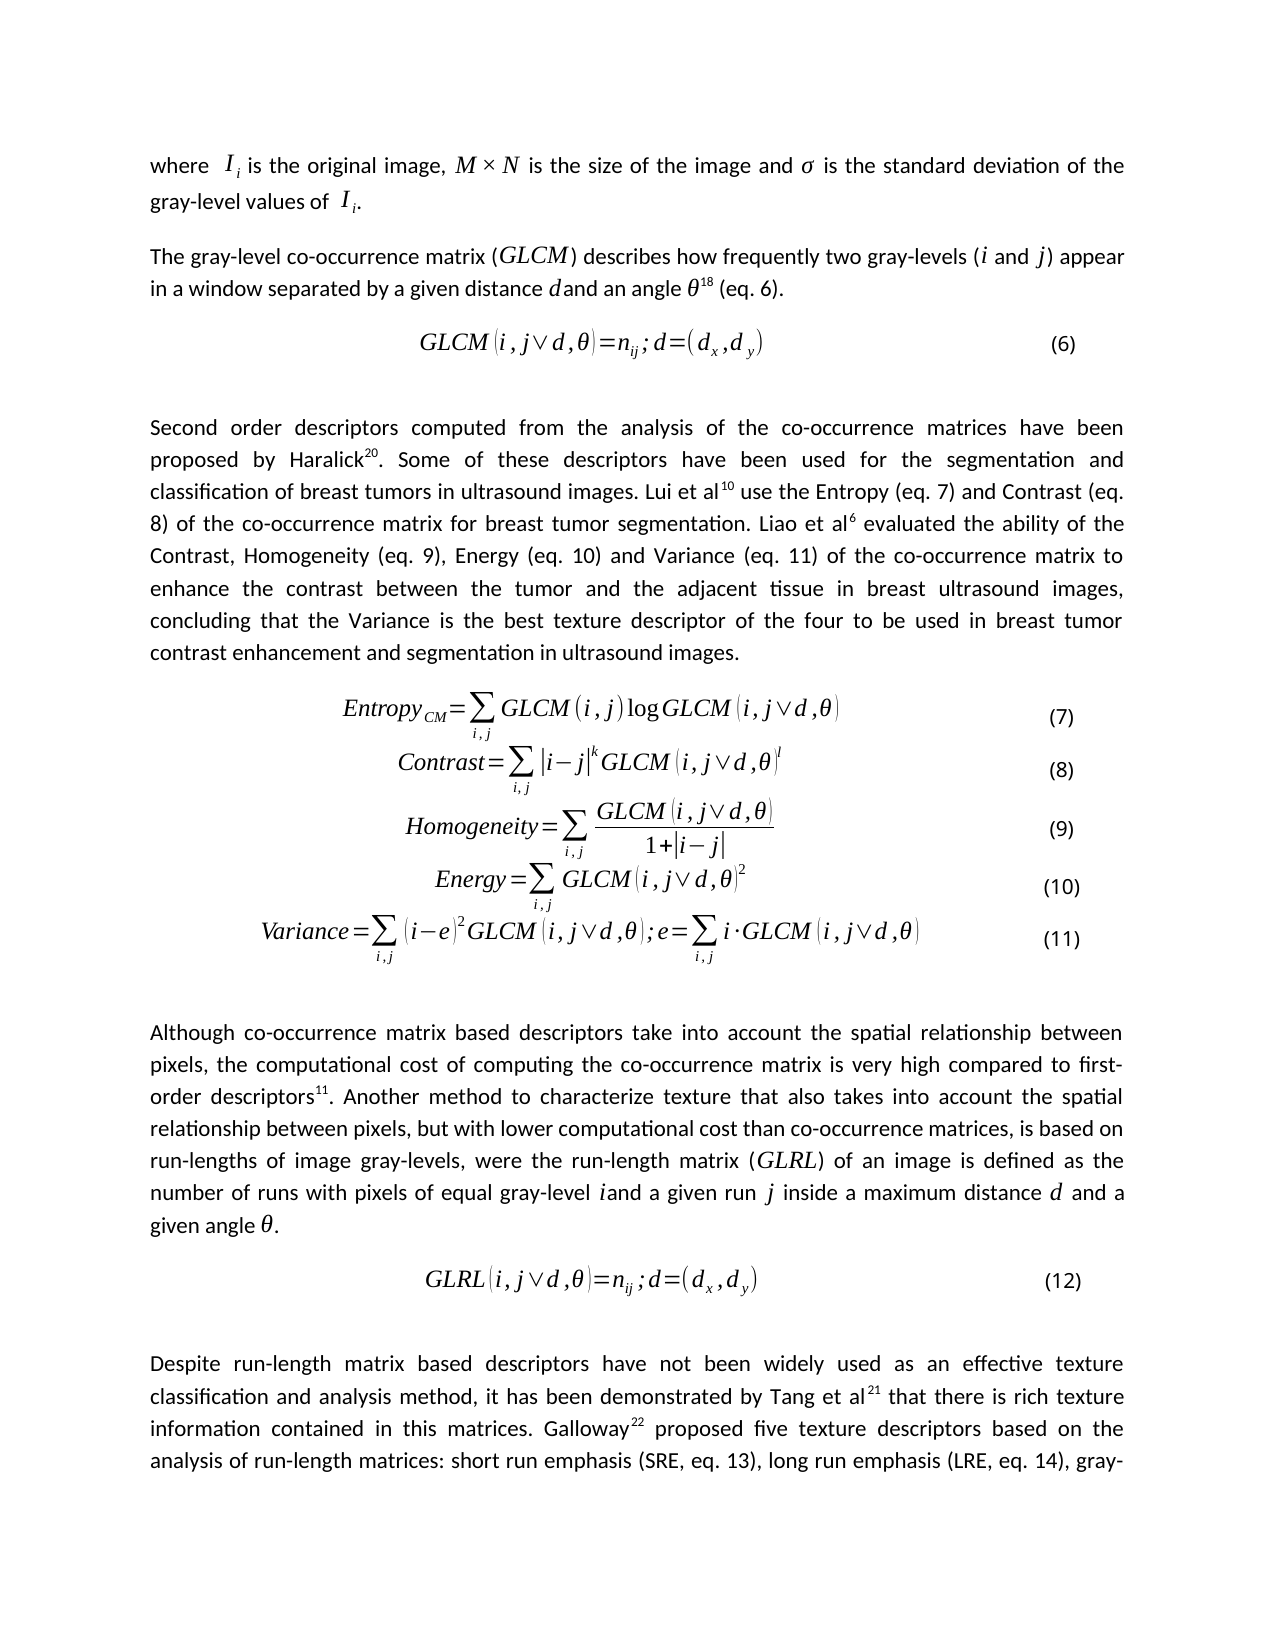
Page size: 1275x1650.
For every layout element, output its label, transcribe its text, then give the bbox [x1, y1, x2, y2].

table_cell (9) [1030, 796, 1093, 861]
table_cell [150, 742, 1030, 796]
table_header [150, 1264, 1033, 1297]
table_header [150, 691, 1030, 742]
text Although co-occurrence matrix based descriptors take into account the spatial relationship between pixels, the computational cost of computing the co-occurrence matrix is very high compared to first-order descriptors11. Another method to characterize texture that also takes into account the spatial relationship between pixels, but with lower computational cost than co-occurrence matrices, is based on run-lengths of image gray-levels, were the run-length matrix () of an image is defined as the number of runs with pixels of equal gray-level and a given run inside a maximum distance and a given angle . [150, 1018, 1125, 1239]
table_header (6) [1033, 327, 1093, 360]
text The gray-level co-occurrence matrix () describes how frequently two gray-levels ( and ) appear in a window separated by a given distance and an angle 18 (eq. 6). [150, 242, 1125, 302]
table_cell (10) [1030, 861, 1093, 913]
table_cell [150, 913, 1030, 964]
table_header (7) [1030, 691, 1093, 742]
text Second order descriptors computed from the analysis of the co-occurrence matrices have been proposed by Haralick20. Some of these descriptors have been used for the segmentation and classification of breast tumors in ultrasound images. Lui et al10 use the Entropy (eq. 7) and Contrast (eq. 8) of the co-occurrence matrix for breast tumor segmentation. Liao et al6 evaluated the ability of the Contrast, Homogeneity (eq. 9), Energy (eq. 10) and Variance (eq. 11) of the co-occurrence matrix to enhance the contrast between the tumor and the adjacent tissue in breast ultrasound images, concluding that the Variance is the best texture descriptor of the four to be used in breast tumor contrast enhancement and segmentation in ultrasound images. [150, 413, 1125, 666]
table_cell (11) [1030, 913, 1093, 964]
text where is the original image, is the size of the image and is the standard deviation of the gray-level values of . [150, 150, 1125, 217]
table_cell (8) [1030, 742, 1093, 796]
table_cell [150, 861, 1030, 913]
table_header [150, 327, 1033, 360]
table_cell [150, 796, 1030, 861]
table_header (12) [1033, 1264, 1093, 1297]
